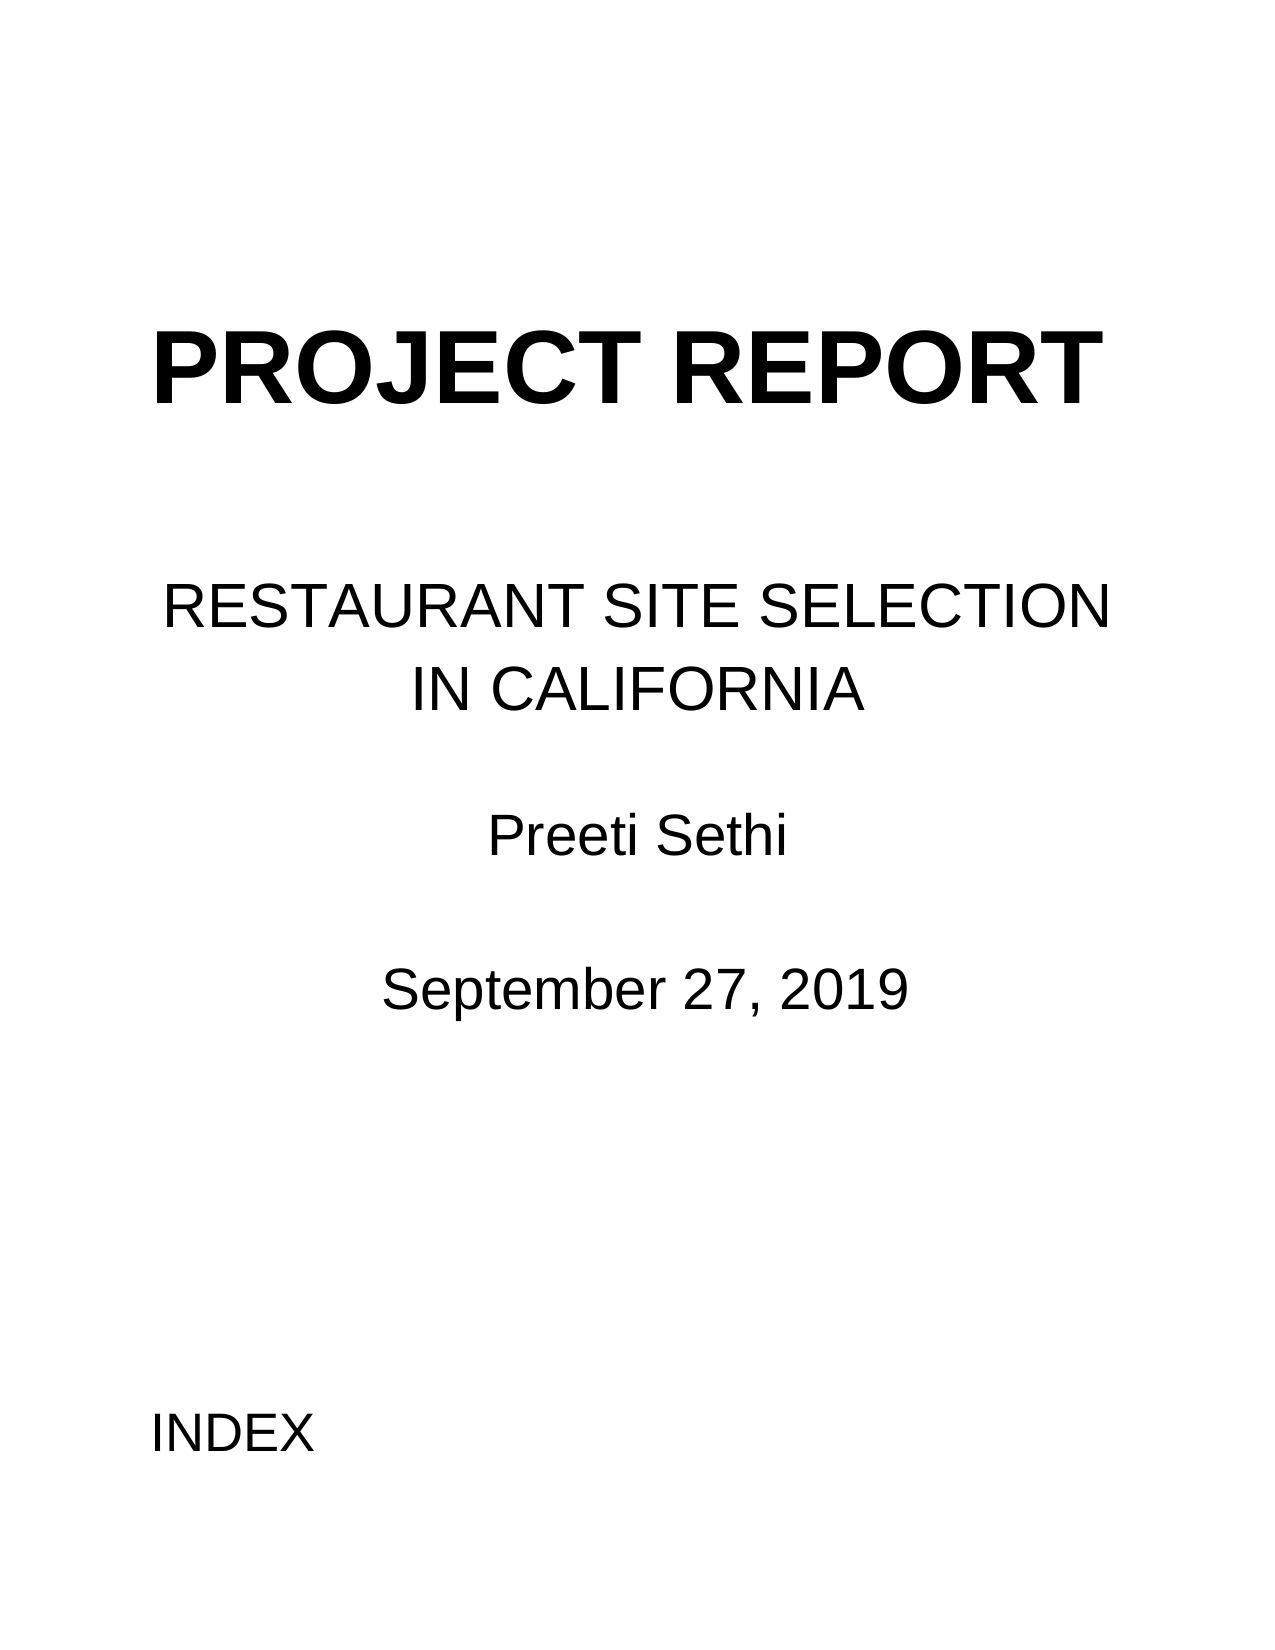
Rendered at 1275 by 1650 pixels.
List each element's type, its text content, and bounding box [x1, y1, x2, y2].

title PROJECT REPORT [150, 306, 1125, 425]
text Preeti Sethi [150, 801, 1125, 868]
title RESTAURANT SITE SELECTION IN CALIFORNIA [150, 569, 1125, 723]
title INDEX [150, 1400, 1125, 1462]
text September 27, 2019 [150, 955, 1125, 1022]
